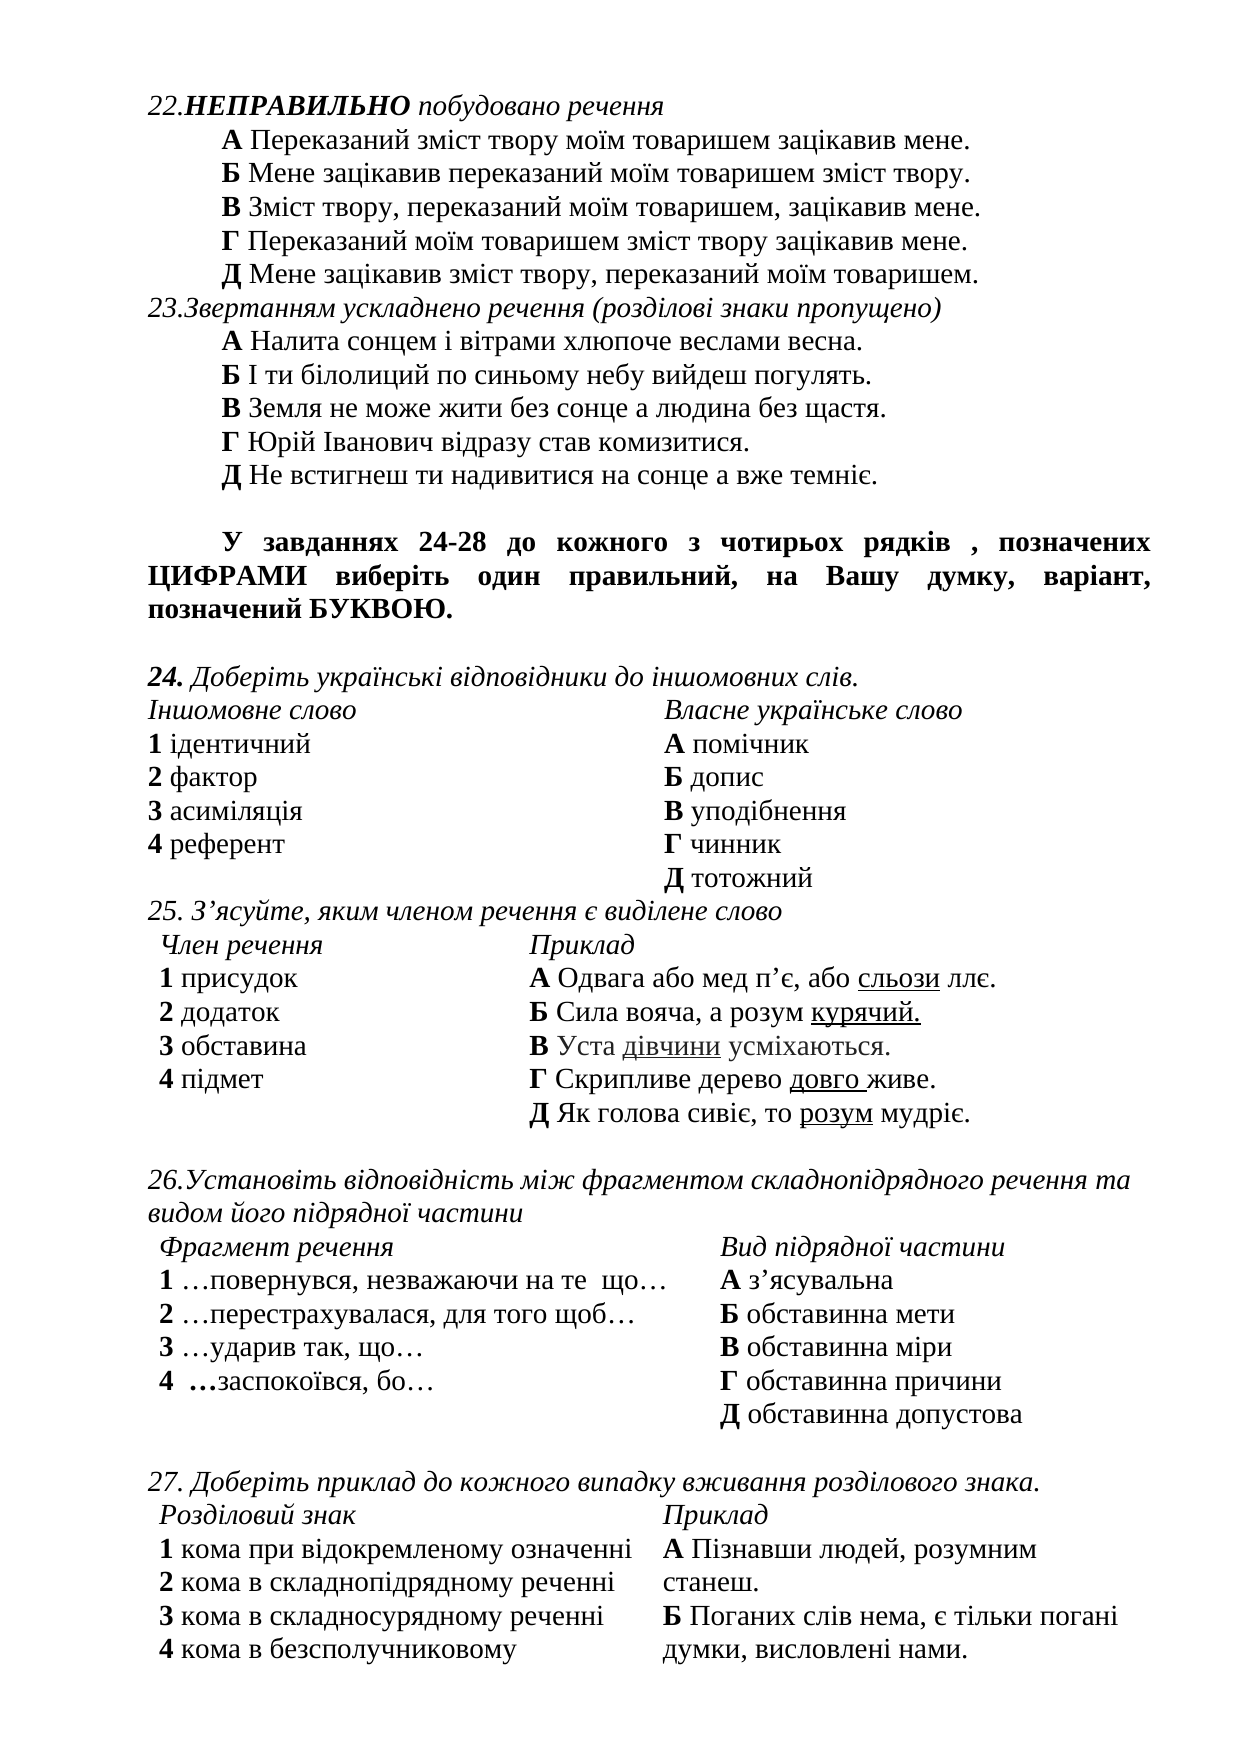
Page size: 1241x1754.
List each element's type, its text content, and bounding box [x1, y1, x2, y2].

text Д Не встигнеш ти надивитися на сонце а вже темніє. [148, 457, 1152, 491]
text 24. Доберіть українські відповідники до іншомовних слів. [148, 659, 1152, 692]
text У завданнях 24-28 до кожного з чотирьох рядків , позначених ЦИФРАМИ виберіть один правильний, на Вашу думку, варіант, позначений БУКВОЮ. [148, 524, 1152, 625]
text 4 референт Г чинник [148, 826, 1152, 860]
text Г Переказаний моїм товаришем зміст твору зацікавив мене. [148, 223, 1152, 256]
text Б І ти білолиций по синьому небу вийдеш погулять. [148, 357, 1152, 390]
text В Зміст твору, переказаний моїм товаришем, зацікавив мене. [148, 189, 1152, 223]
text 27. Доберіть приклад до кожного випадку вживання розділового знака. [148, 1464, 1152, 1497]
text 1 ідентичний А помічник [148, 726, 1152, 759]
text 26.Установіть відповідність між фрагментом складнопідрядного речення та видом його підрядної частини [148, 1162, 1152, 1229]
text Д Мене зацікавив зміст твору, переказаний моїм товаришем. [148, 256, 1152, 290]
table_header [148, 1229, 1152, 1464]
text В Земля не може жити без сонце а людина без щастя. [148, 390, 1152, 424]
text Б Мене зацікавив переказаний моїм товаришем зміст твору. [148, 156, 1152, 189]
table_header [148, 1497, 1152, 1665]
text А Переказаний зміст твору моїм товаришем зацікавив мене. [148, 122, 1152, 156]
text 3 асиміляція В уподібнення [148, 793, 1152, 826]
text А Налита сонцем і вітрами хлюпоче веслами весна. [148, 323, 1152, 357]
text 2 фактор Б допис [148, 759, 1152, 793]
text 22.НЕПРАВИЛЬНО побудовано речення [148, 88, 1152, 122]
text 23.Звертанням ускладнено речення (розділові знаки пропущено) [148, 290, 1152, 323]
text Іншомовне слово Власне українське слово [148, 692, 1152, 726]
text Г Юрій Іванович відразу став комизитися. [148, 424, 1152, 457]
text 25. З’ясуйте, яким членом речення є виділене слово [148, 893, 1152, 927]
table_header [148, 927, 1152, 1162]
text Д тотожний [148, 860, 1152, 893]
